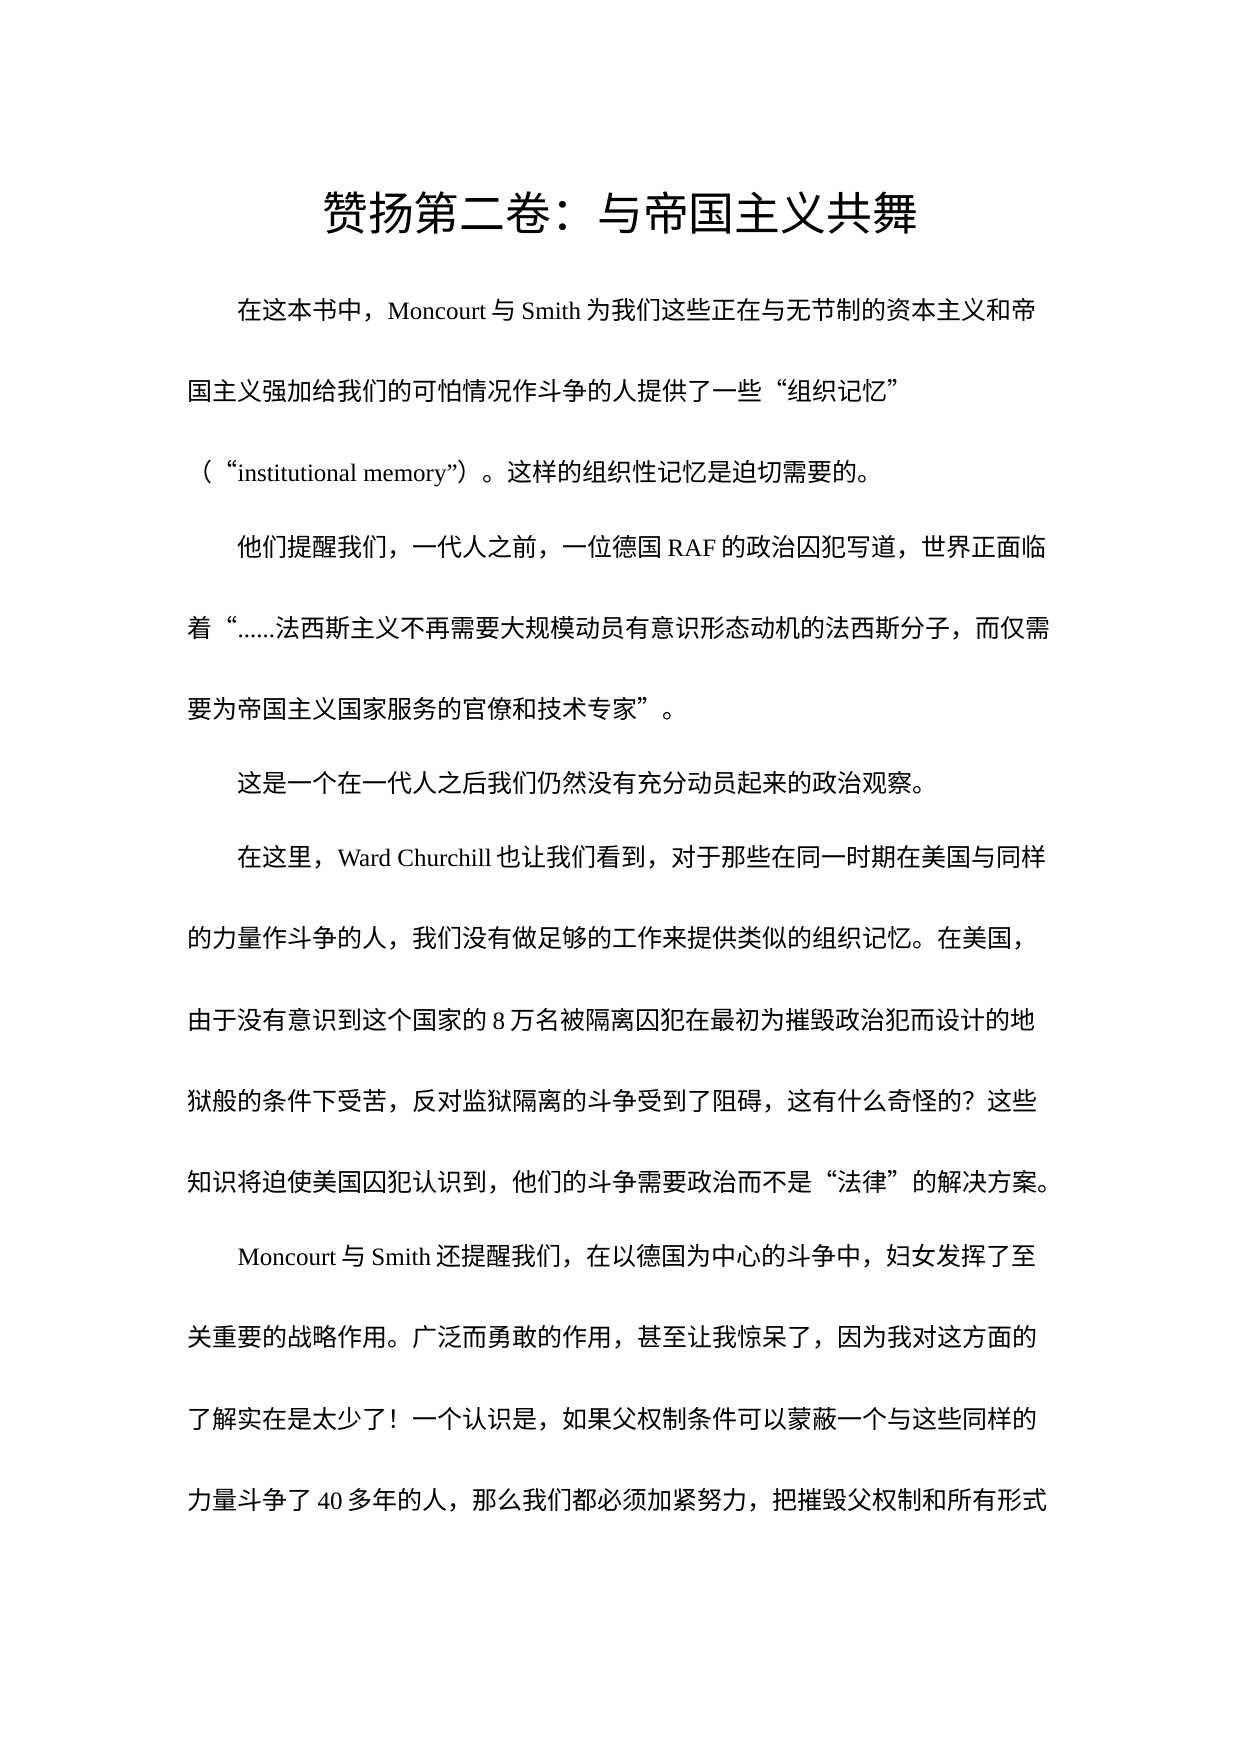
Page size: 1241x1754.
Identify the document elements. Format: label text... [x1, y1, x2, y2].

text 这是一个在一代人之后我们仍然没有充分动员起来的政治观察。 [187, 749, 1053, 814]
text 在这本书中，Moncourt与Smith为我们这些正在与无节制的资本主义和帝国主义强加给我们的可怕情况作斗争的人提供了一些“组织记忆”（“institutional memory”）。这样的组织性记忆是迫切需要的。 [187, 276, 1053, 503]
text 赞扬第二卷：与帝国主义共舞 [187, 162, 1053, 259]
text 在这里，Ward Churchill也让我们看到，对于那些在同一时期在美国与同样的力量作斗争的人，我们没有做足够的工作来提供类似的组织记忆。在美国，由于没有意识到这个国家的8万名被隔离囚犯在最初为摧毁政治犯而设计的地狱般的条件下受苦，反对监狱隔离的斗争受到了阻碍，这有什么奇怪的？这些知识将迫使美国囚犯认识到，他们的斗争需要政治而不是“法律”的解决方案。 [187, 823, 1053, 1213]
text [187, 1222, 1053, 1531]
text 他们提醒我们，一代人之前，一位德国RAF的政治囚犯写道，世界正面临着“......法西斯主义不再需要大规模动员有意识形态动机的法西斯分子，而仅需要为帝国主义国家服务的官僚和技术专家”。 [187, 513, 1053, 740]
